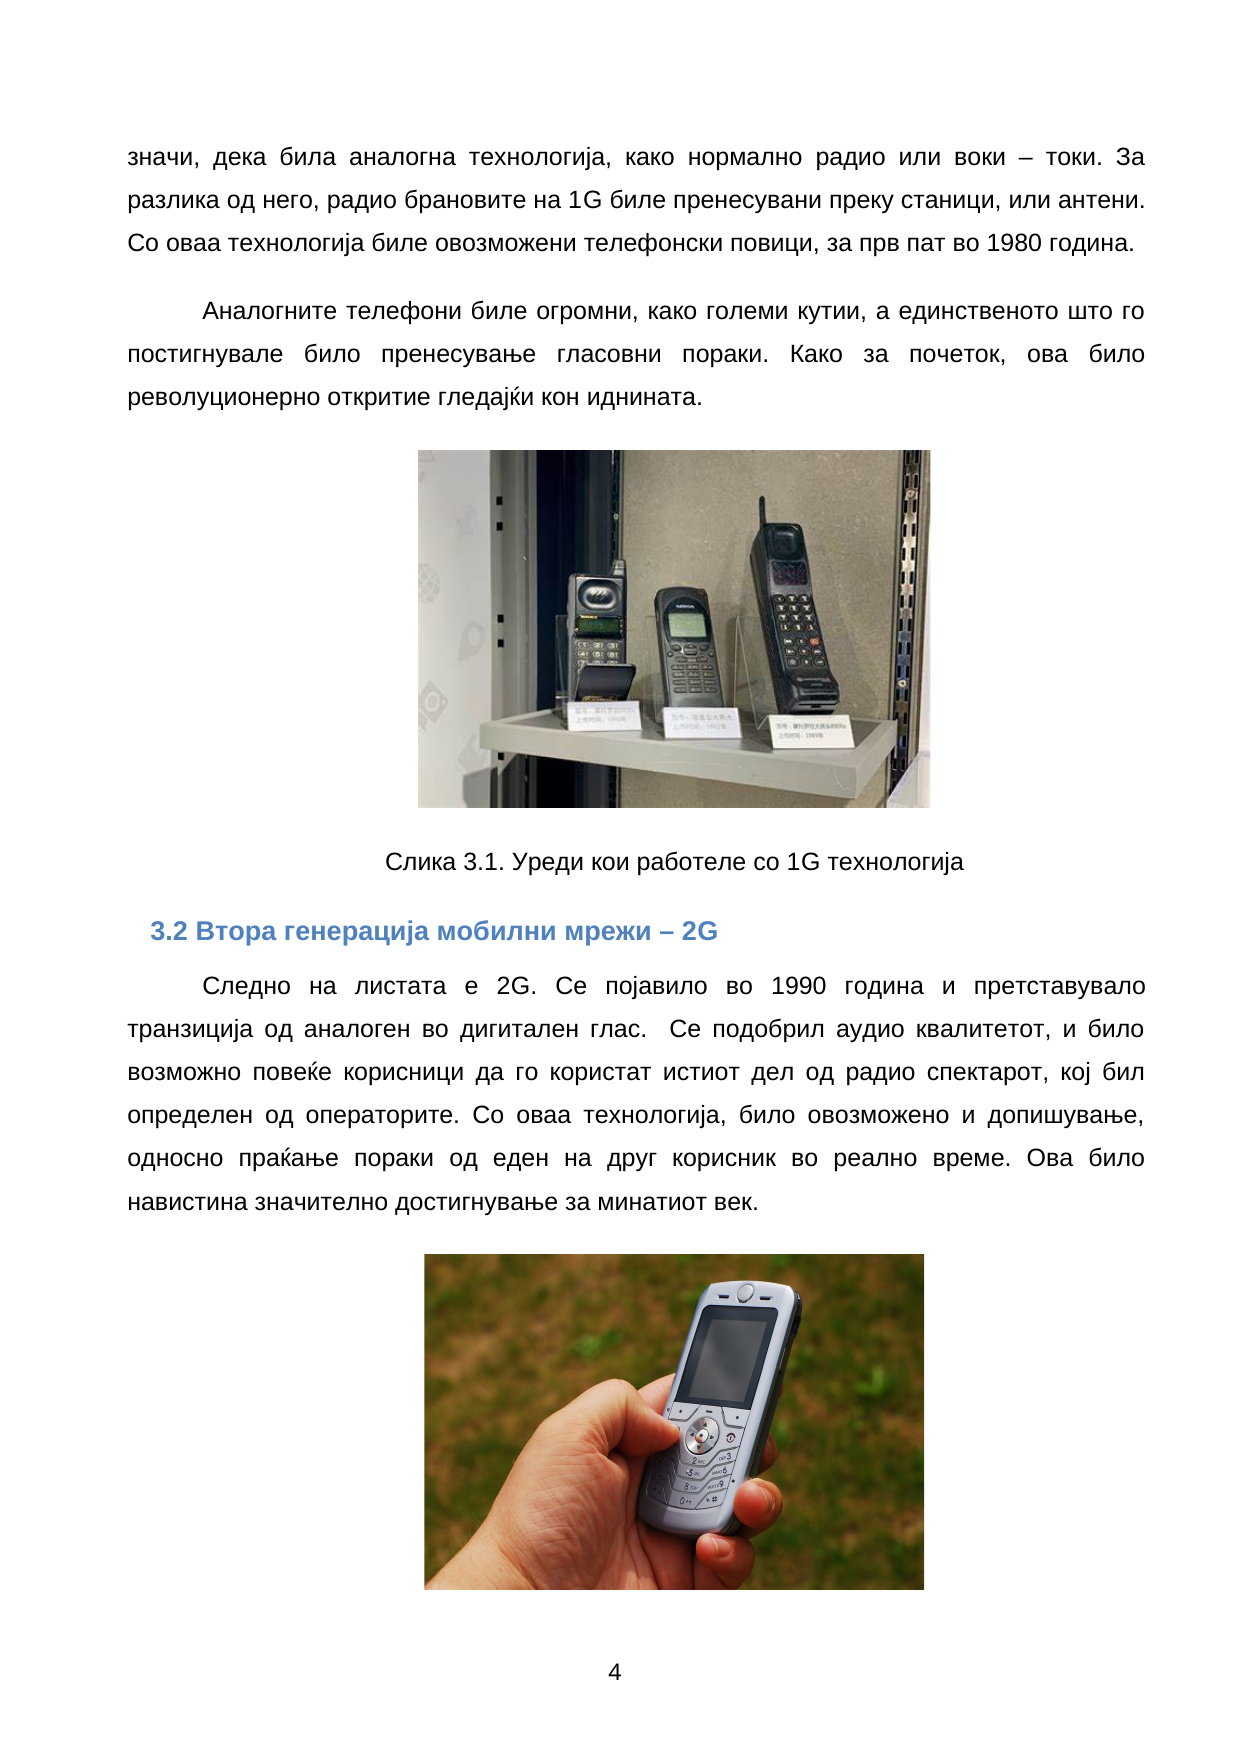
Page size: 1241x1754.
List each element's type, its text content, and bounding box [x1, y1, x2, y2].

text Следно на листата е 2G. Се појавило во 1990 година и претставувало транзиција од аналоген во дигитален глас. Се подобрил аудио квалитетот, и било возможно повеќе корисници да го користат истиот дел од радио спектарот, кој бил определен од операторите. Со оваа технологија, било овозможено и допишување, односно праќање пораки од еден на друг корисник во реално време. Ова било навистина значително достигнување за минатиот век. [127, 971, 1146, 1215]
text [127, 142, 1146, 257]
text Аналогните телефони биле огромни, како големи кутии, а единственото што го постигнувале било пренесување гласовни пораки. Како за почеток, ова било револуционерно откритие гледајќи кон иднината. [127, 296, 1146, 411]
text Слика 3.1. Уреди кои работеле со 1G технологија [127, 847, 1146, 875]
subtitle 3.2 Втора генерација мобилни мрежи – 2G [150, 915, 1146, 946]
picture [424, 1254, 925, 1590]
